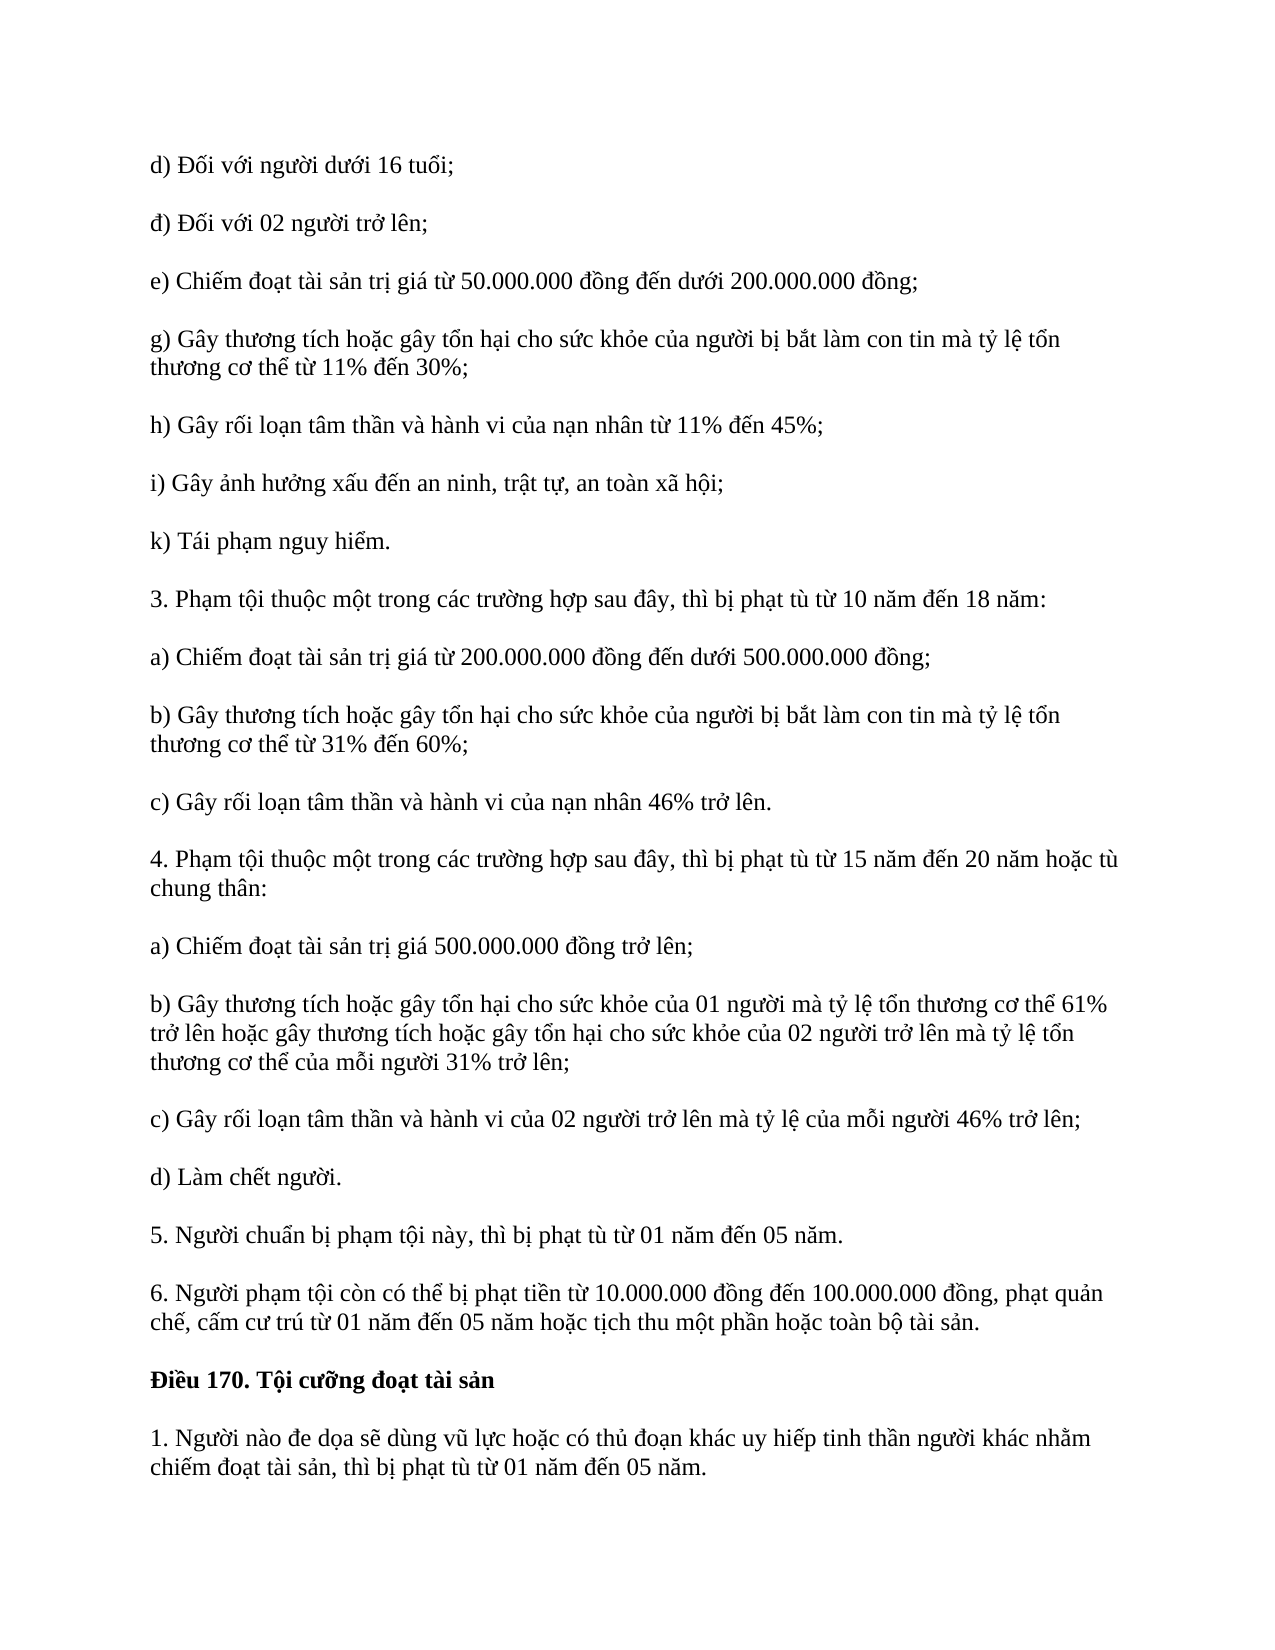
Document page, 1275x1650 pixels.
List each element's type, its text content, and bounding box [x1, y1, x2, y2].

text c) Gây rối loạn tâm thần và hành vi của nạn nhân 46% trở lên. [150, 787, 1125, 815]
text a) Chiếm đoạt tài sản trị giá từ 200.000.000 đồng đến dưới 500.000.000 đồng; [150, 642, 1125, 671]
text i) Gây ảnh hưởng xấu đến an ninh, trật tự, an toàn xã hội; [150, 468, 1125, 497]
text b) Gây thương tích hoặc gây tổn hại cho sức khỏe của người bị bắt làm con tin mà tỷ lệ tổn thương cơ thể từ 31% đến 60%; [150, 700, 1125, 757]
text Điều 170. Tội cưỡng đoạt tài sản [150, 1365, 1125, 1394]
text 3. Phạm tội thuộc một trong các trường hợp sau đây, thì bị phạt tù từ 10 năm đến 18 năm: [150, 584, 1125, 613]
text e) Chiếm đoạt tài sản trị giá từ 50.000.000 đồng đến dưới 200.000.000 đồng; [150, 266, 1125, 294]
text a) Chiếm đoạt tài sản trị giá 500.000.000 đồng trở lên; [150, 931, 1125, 960]
text g) Gây thương tích hoặc gây tổn hại cho sức khỏe của người bị bắt làm con tin mà tỷ lệ tổn thương cơ thể từ 11% đến 30%; [150, 324, 1125, 381]
text b) Gây thương tích hoặc gây tổn hại cho sức khỏe của 01 người mà tỷ lệ tổn thương cơ thể 61% trở lên hoặc gây thương tích hoặc gây tổn hại cho sức khỏe của 02 người trở lên mà tỷ lệ tổn thương cơ thể của mỗi người 31% trở lên; [150, 989, 1125, 1075]
text 6. Người phạm tội còn có thể bị phạt tiền từ 10.000.000 đồng đến 100.000.000 đồng, phạt quản chế, cấm cư trú từ 01 năm đến 05 năm hoặc tịch thu một phần hoặc toàn bộ tài sản. [150, 1278, 1125, 1336]
text đ) Đối với 02 người trở lên; [150, 208, 1125, 237]
text 5. Người chuẩn bị phạm tội này, thì bị phạt tù từ 01 năm đến 05 năm. [150, 1220, 1125, 1249]
text h) Gây rối loạn tâm thần và hành vi của nạn nhân từ 11% đến 45%; [150, 410, 1125, 439]
text d) Làm chết người. [150, 1162, 1125, 1191]
text k) Tái phạm nguy hiểm. [150, 526, 1125, 555]
text d) Đối với người dưới 16 tuổi; [150, 150, 1125, 179]
text 1. Người nào đe dọa sẽ dùng vũ lực hoặc có thủ đoạn khác uy hiếp tinh thần người khác nhằm chiếm đoạt tài sản, thì bị phạt tù từ 01 năm đến 05 năm. [150, 1423, 1125, 1480]
text c) Gây rối loạn tâm thần và hành vi của 02 người trở lên mà tỷ lệ của mỗi người 46% trở lên; [150, 1104, 1125, 1133]
text 4. Phạm tội thuộc một trong các trường hợp sau đây, thì bị phạt tù từ 15 năm đến 20 năm hoặc tù chung thân: [150, 844, 1125, 902]
